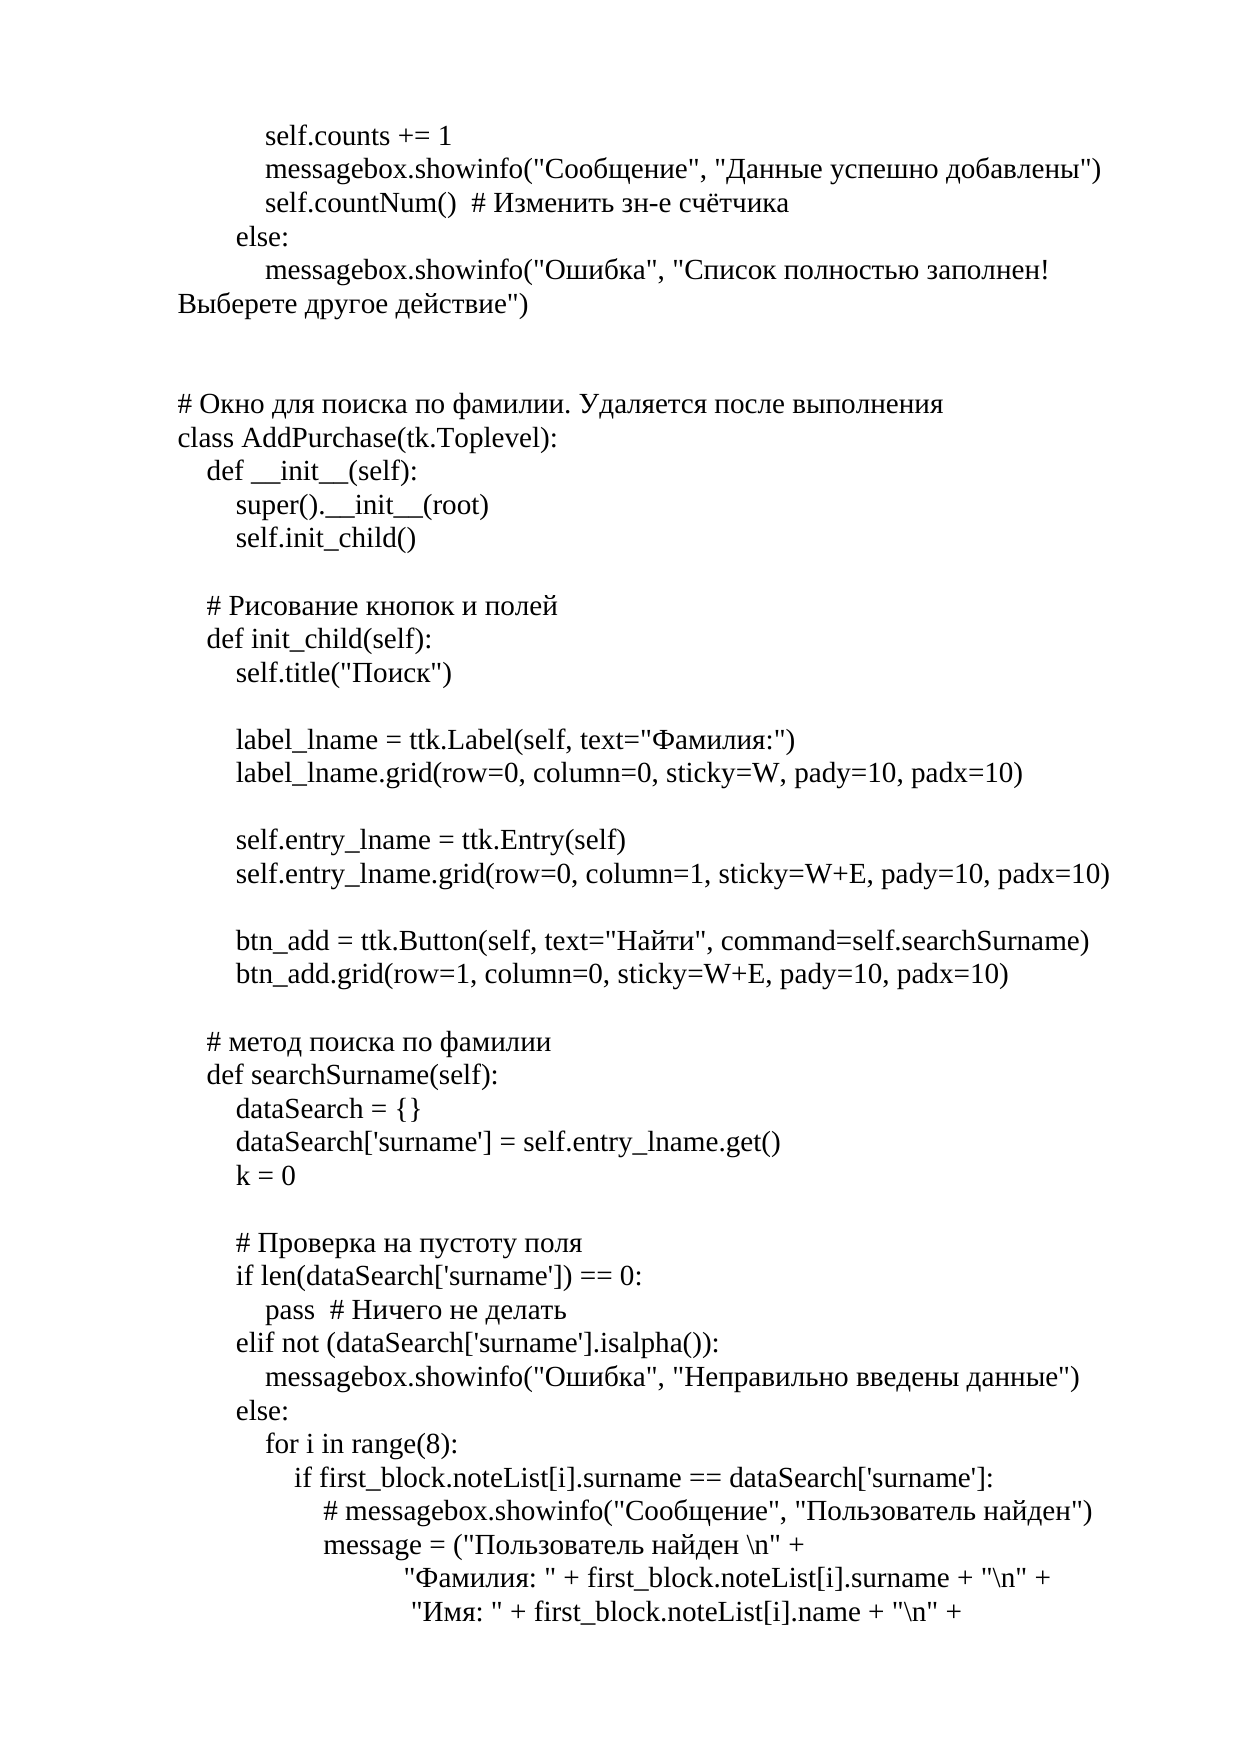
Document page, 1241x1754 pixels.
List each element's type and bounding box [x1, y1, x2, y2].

text [177, 118, 1152, 1627]
